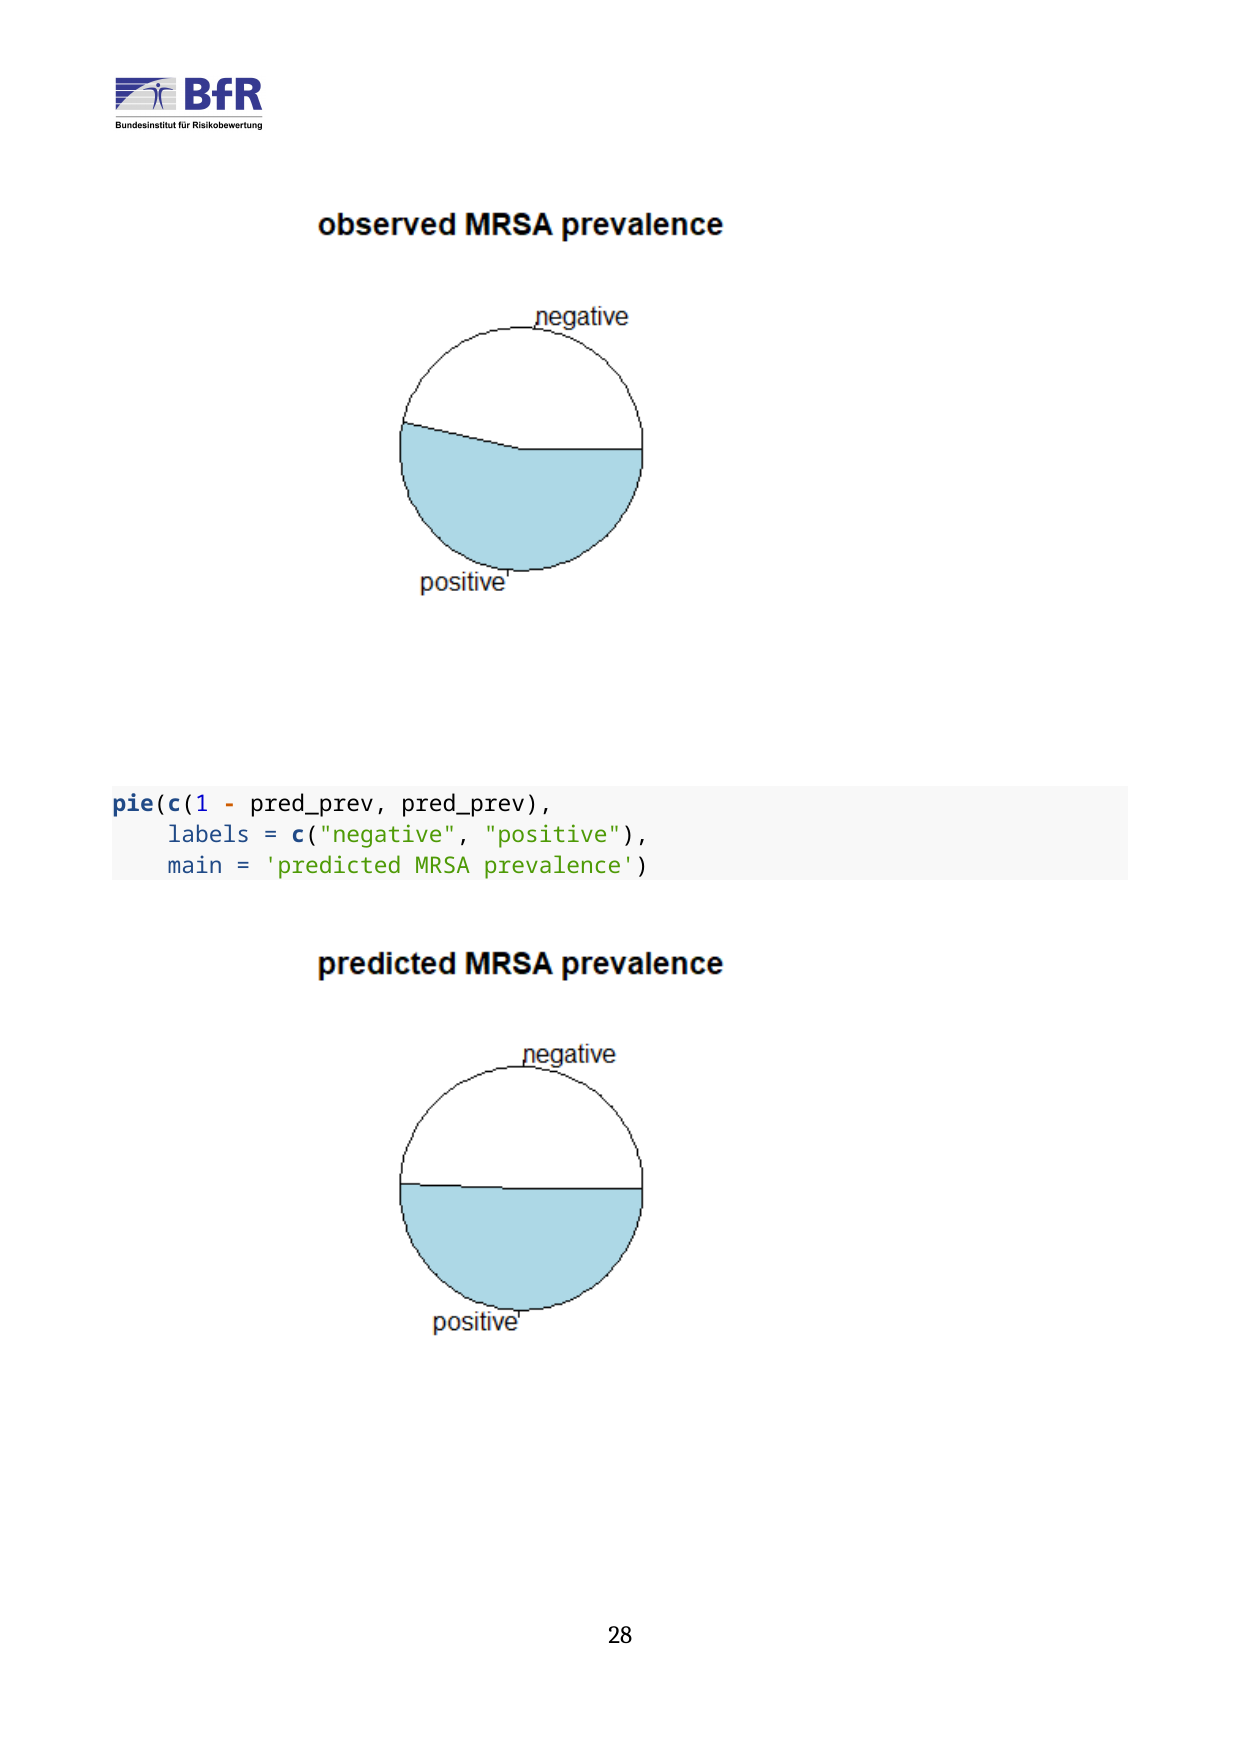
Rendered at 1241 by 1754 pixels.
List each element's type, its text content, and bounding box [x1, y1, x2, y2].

picture [112, 901, 871, 1508]
text pie(c(1 - pred_prev, pred_prev), labels = c("negative", "positive"), main = 'predicted MRSA prevalence') [552, 786, 1128, 880]
picture [112, 161, 871, 768]
picture [112, 75, 266, 133]
